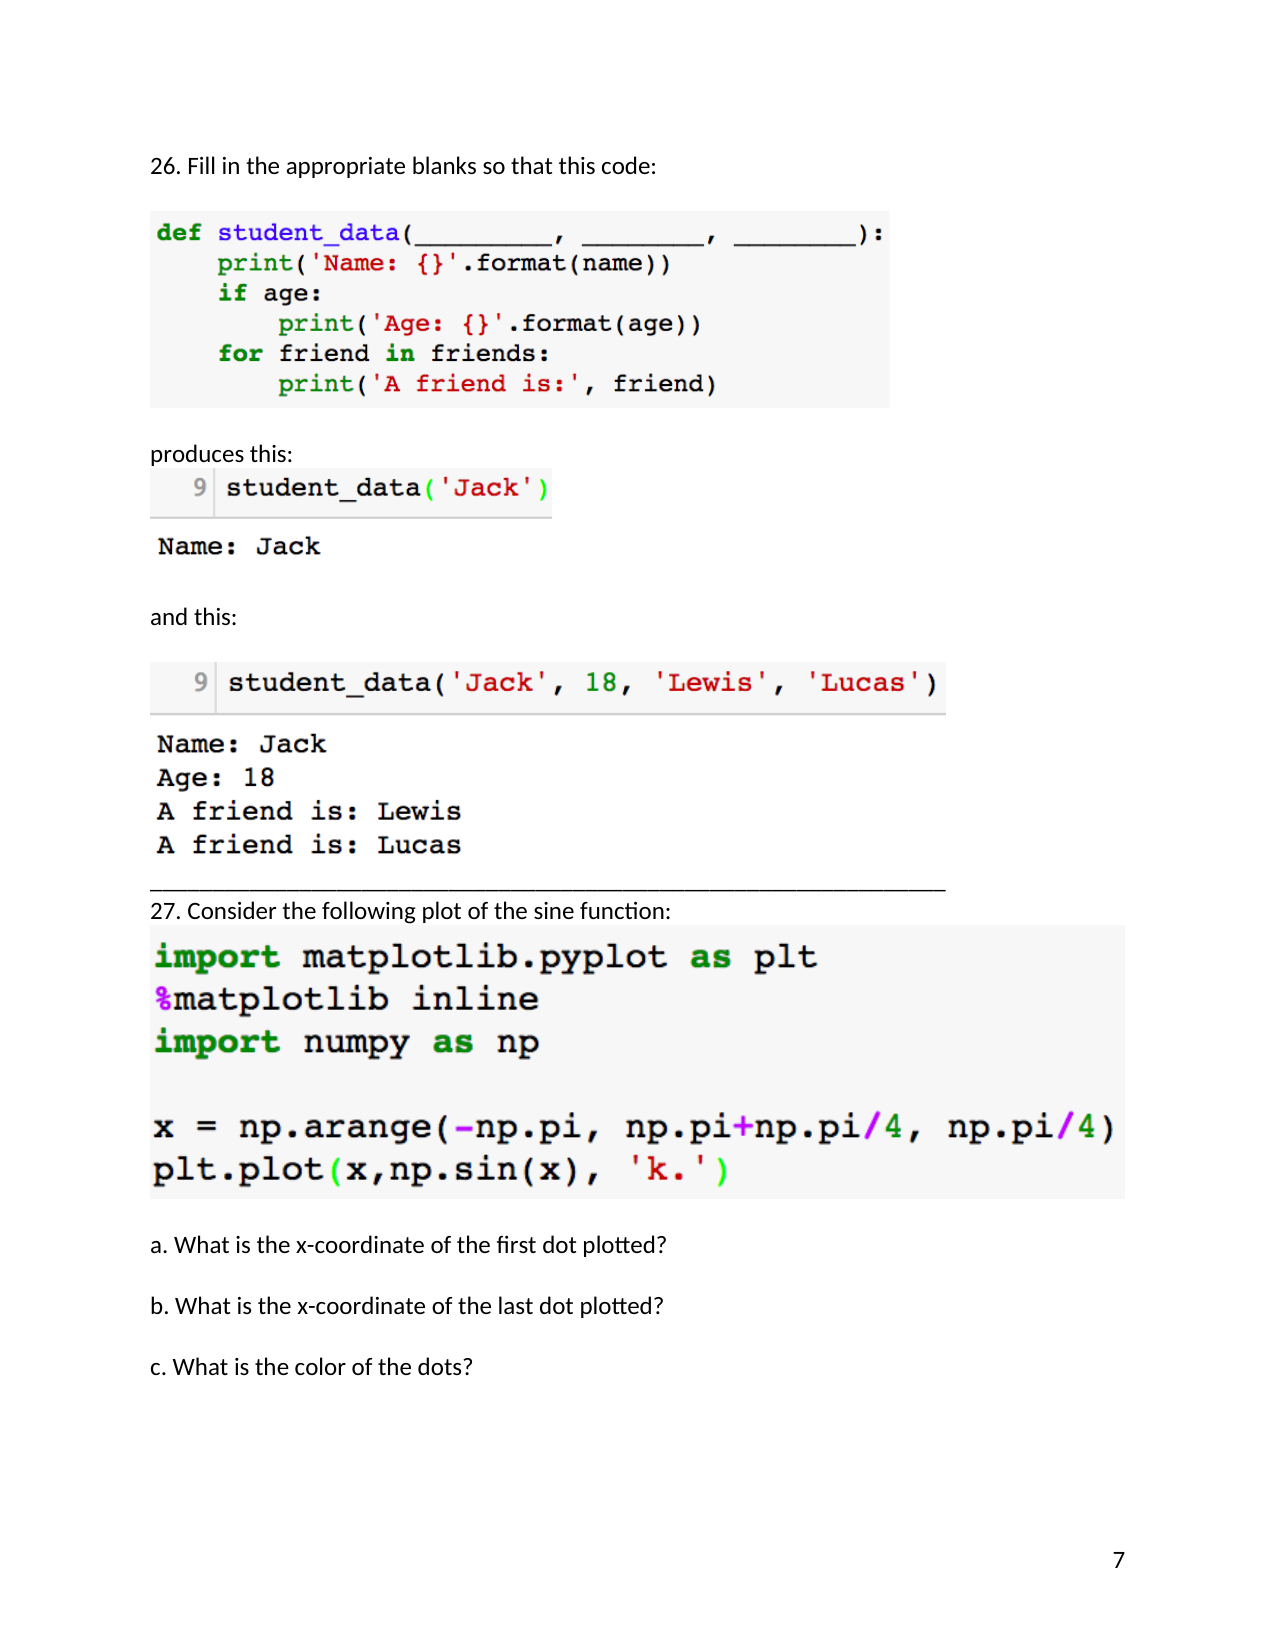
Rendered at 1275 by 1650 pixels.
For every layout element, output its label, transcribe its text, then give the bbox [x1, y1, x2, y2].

picture [150, 211, 890, 408]
text 26. Fill in the appropriate blanks so that this code: [150, 150, 1125, 181]
text ________________________________________________________________ [150, 864, 1125, 895]
text c. What is the color of the dots? [150, 1351, 1125, 1382]
text 27. Consider the following plot of the sine function: [150, 895, 1125, 925]
text a. What is the x-coordinate of the first dot plotted? [150, 1229, 1125, 1259]
text b. What is the x-coordinate of the last dot plotted? [150, 1290, 1125, 1321]
picture [150, 662, 946, 865]
text and this: [150, 602, 1125, 632]
picture [150, 925, 1125, 1199]
text produces this: [150, 438, 1125, 468]
picture [150, 468, 553, 571]
